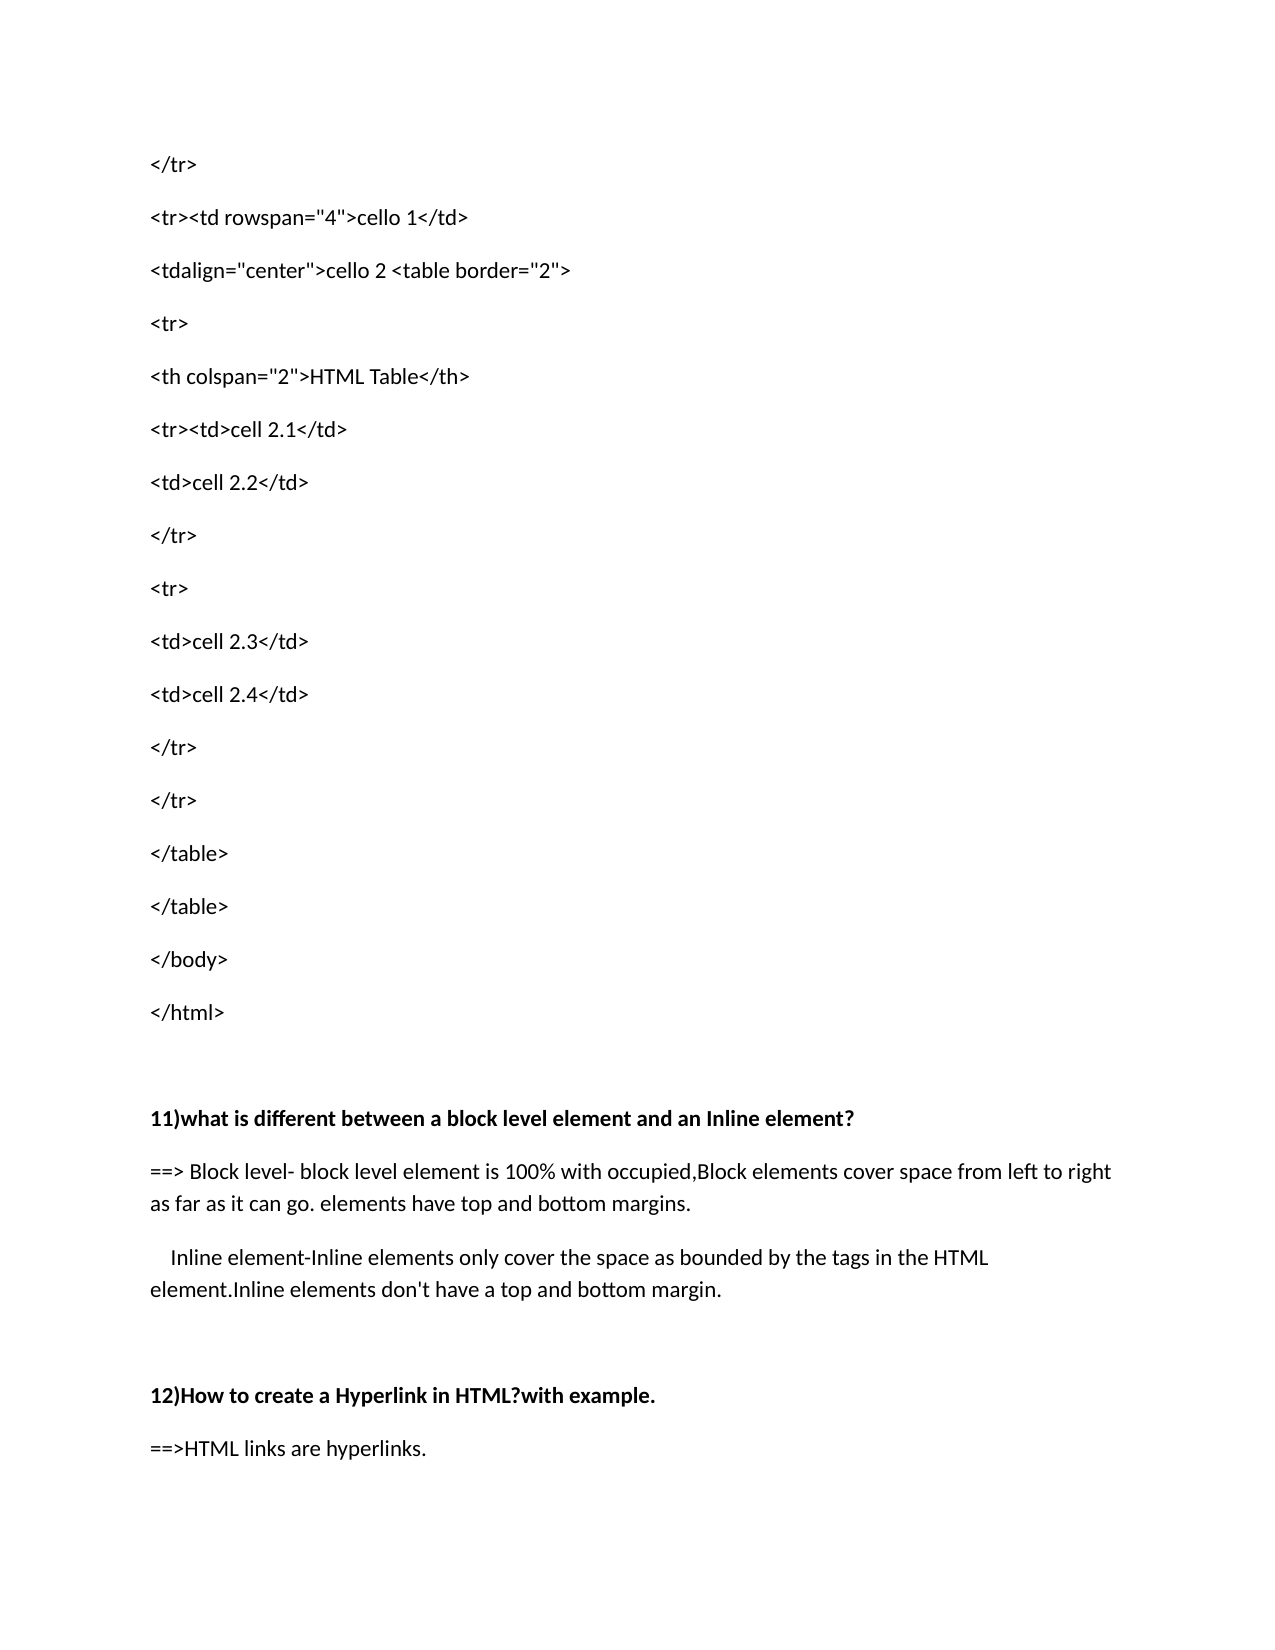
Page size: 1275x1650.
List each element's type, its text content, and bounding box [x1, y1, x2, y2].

text <td>cell 2.2</td> [150, 468, 1125, 496]
text </tr> [150, 521, 1125, 549]
text ==>HTML links are hyperlinks. [150, 1434, 1125, 1462]
text 11)what is different between a block level element and an Inline element? [150, 1104, 1125, 1132]
text </tr> [150, 733, 1125, 761]
text </body> [150, 945, 1125, 973]
text <tr><td rowspan="4">cello 1</td> [150, 203, 1125, 231]
text <th colspan="2">HTML Table</th> [150, 362, 1125, 390]
text </table> [150, 892, 1125, 920]
text Inline element-Inline elements only cover the space as bounded by the tags in the HTML element.Inline elements don't have a top and bottom margin. [150, 1243, 1125, 1303]
text </table> [150, 839, 1125, 867]
text </html> [150, 998, 1125, 1026]
text <td>cell 2.4</td> [150, 680, 1125, 708]
text <td>cell 2.3</td> [150, 627, 1125, 655]
text <tr><td>cell 2.1</td> [150, 415, 1125, 443]
text <tr> [150, 309, 1125, 337]
text </tr> [150, 786, 1125, 814]
text <tr> [150, 574, 1125, 602]
text 12)How to create a Hyperlink in HTML?with example. [150, 1381, 1125, 1409]
text </tr> [150, 150, 1125, 178]
text ==> Block level- block level element is 100% with occupied,Block elements cover space from left to right as far as it can go. elements have top and bottom margins. [150, 1157, 1125, 1218]
text <tdalign="center">cello 2 <table border="2"> [150, 256, 1125, 284]
